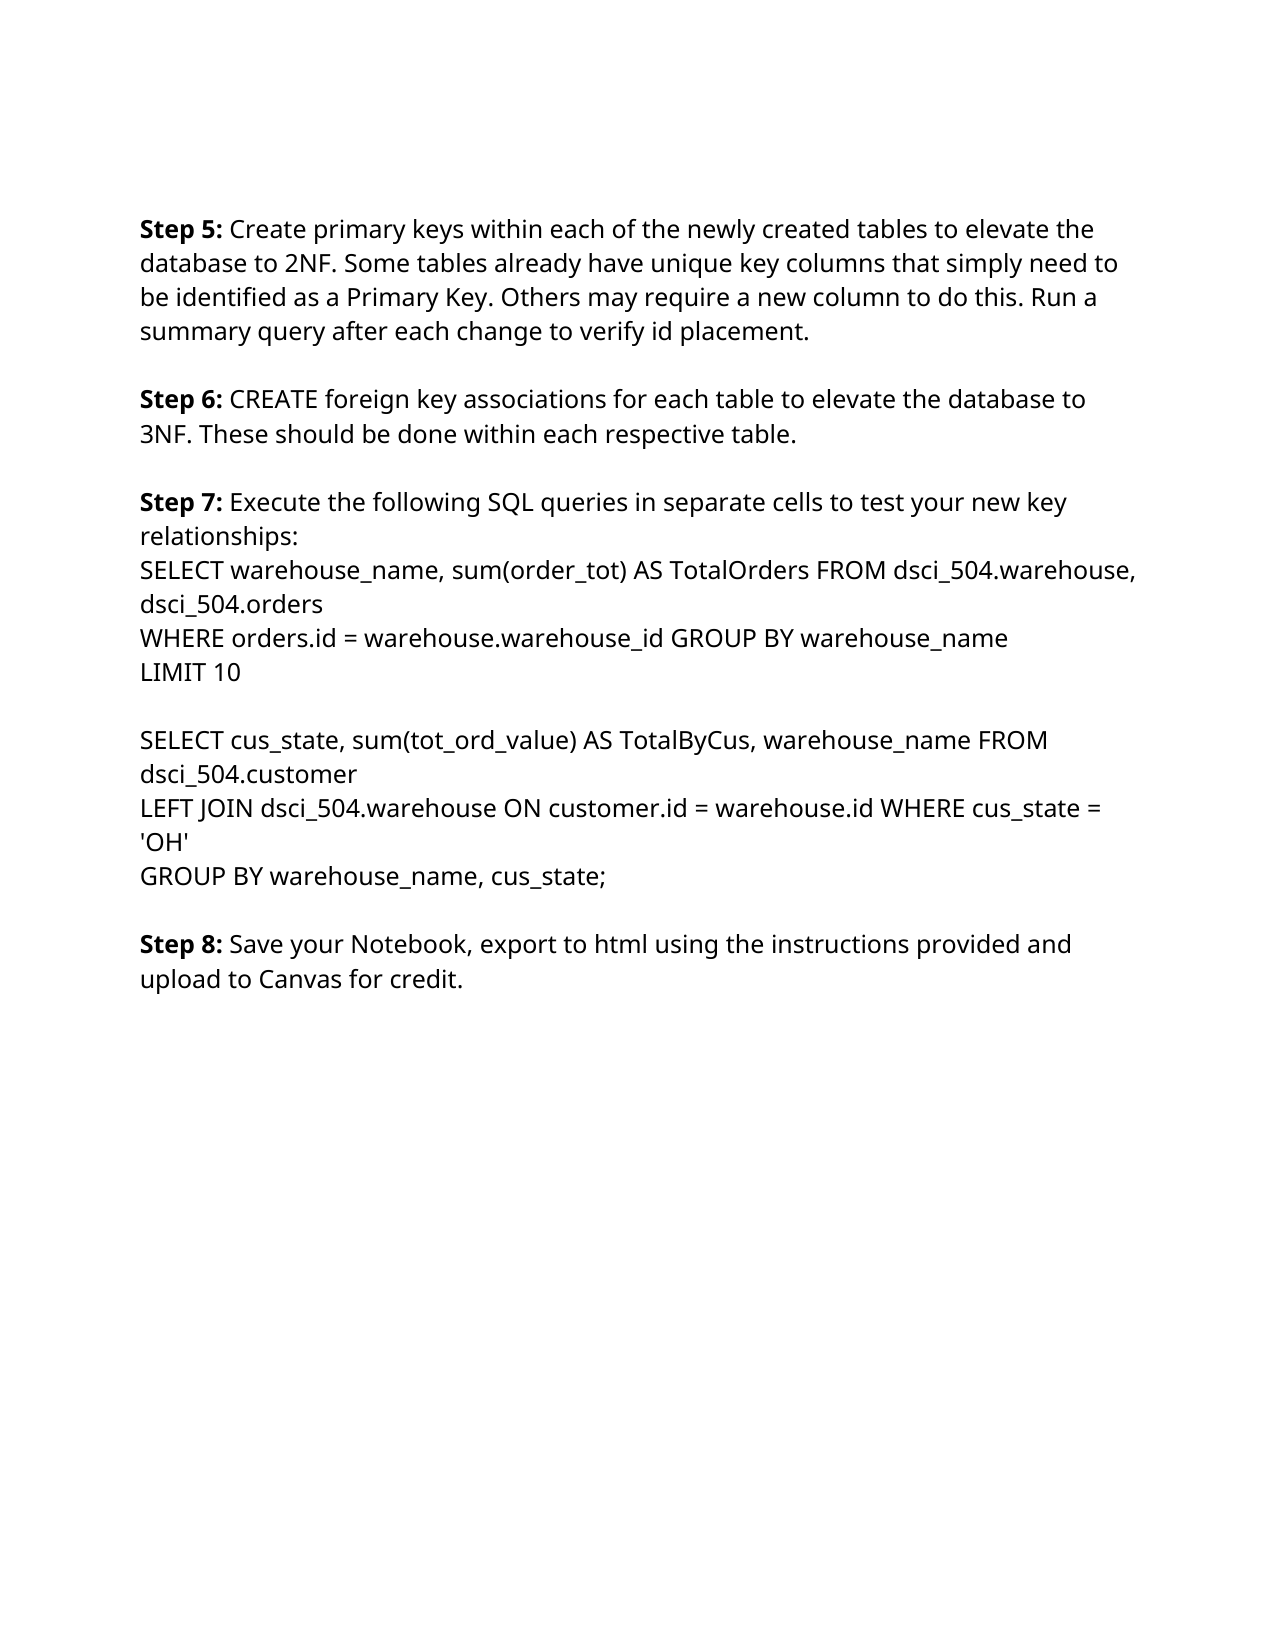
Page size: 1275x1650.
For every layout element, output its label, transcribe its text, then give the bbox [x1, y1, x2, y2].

text Step 8: Save your Notebook, export to html using the instructions provided and upload to Canvas for credit. [139, 927, 1139, 995]
text SELECT warehouse_name, sum(order_tot) AS TotalOrders FROM dsci_504.warehouse, dsci_504.orders [139, 552, 1139, 621]
text LIMIT 10 [139, 655, 1139, 689]
text Step 7: Execute the following SQL queries in separate cells to test your new key relationships: [139, 484, 1139, 552]
text WHERE orders.id = warehouse.warehouse_id GROUP BY warehouse_name [139, 621, 1139, 655]
text SELECT cus_state, sum(tot_ord_value) AS TotalByCus, warehouse_name FROM dsci_504.customer [139, 723, 1139, 791]
text LEFT JOIN dsci_504.warehouse ON customer.id = warehouse.id WHERE cus_state = 'OH' [139, 791, 1139, 859]
text Step 6: CREATE foreign key associations for each table to elevate the database to 3NF. These should be done within each respective table. [139, 382, 1139, 450]
text GROUP BY warehouse_name, cus_state; [139, 859, 1139, 893]
text Step 5: Create primary keys within each of the newly created tables to elevate the database to 2NF. Some tables already have unique key columns that simply need to be identified as a Primary Key. Others may require a new column to do this. Run a summary query after each change to verify id placement. [139, 212, 1139, 348]
